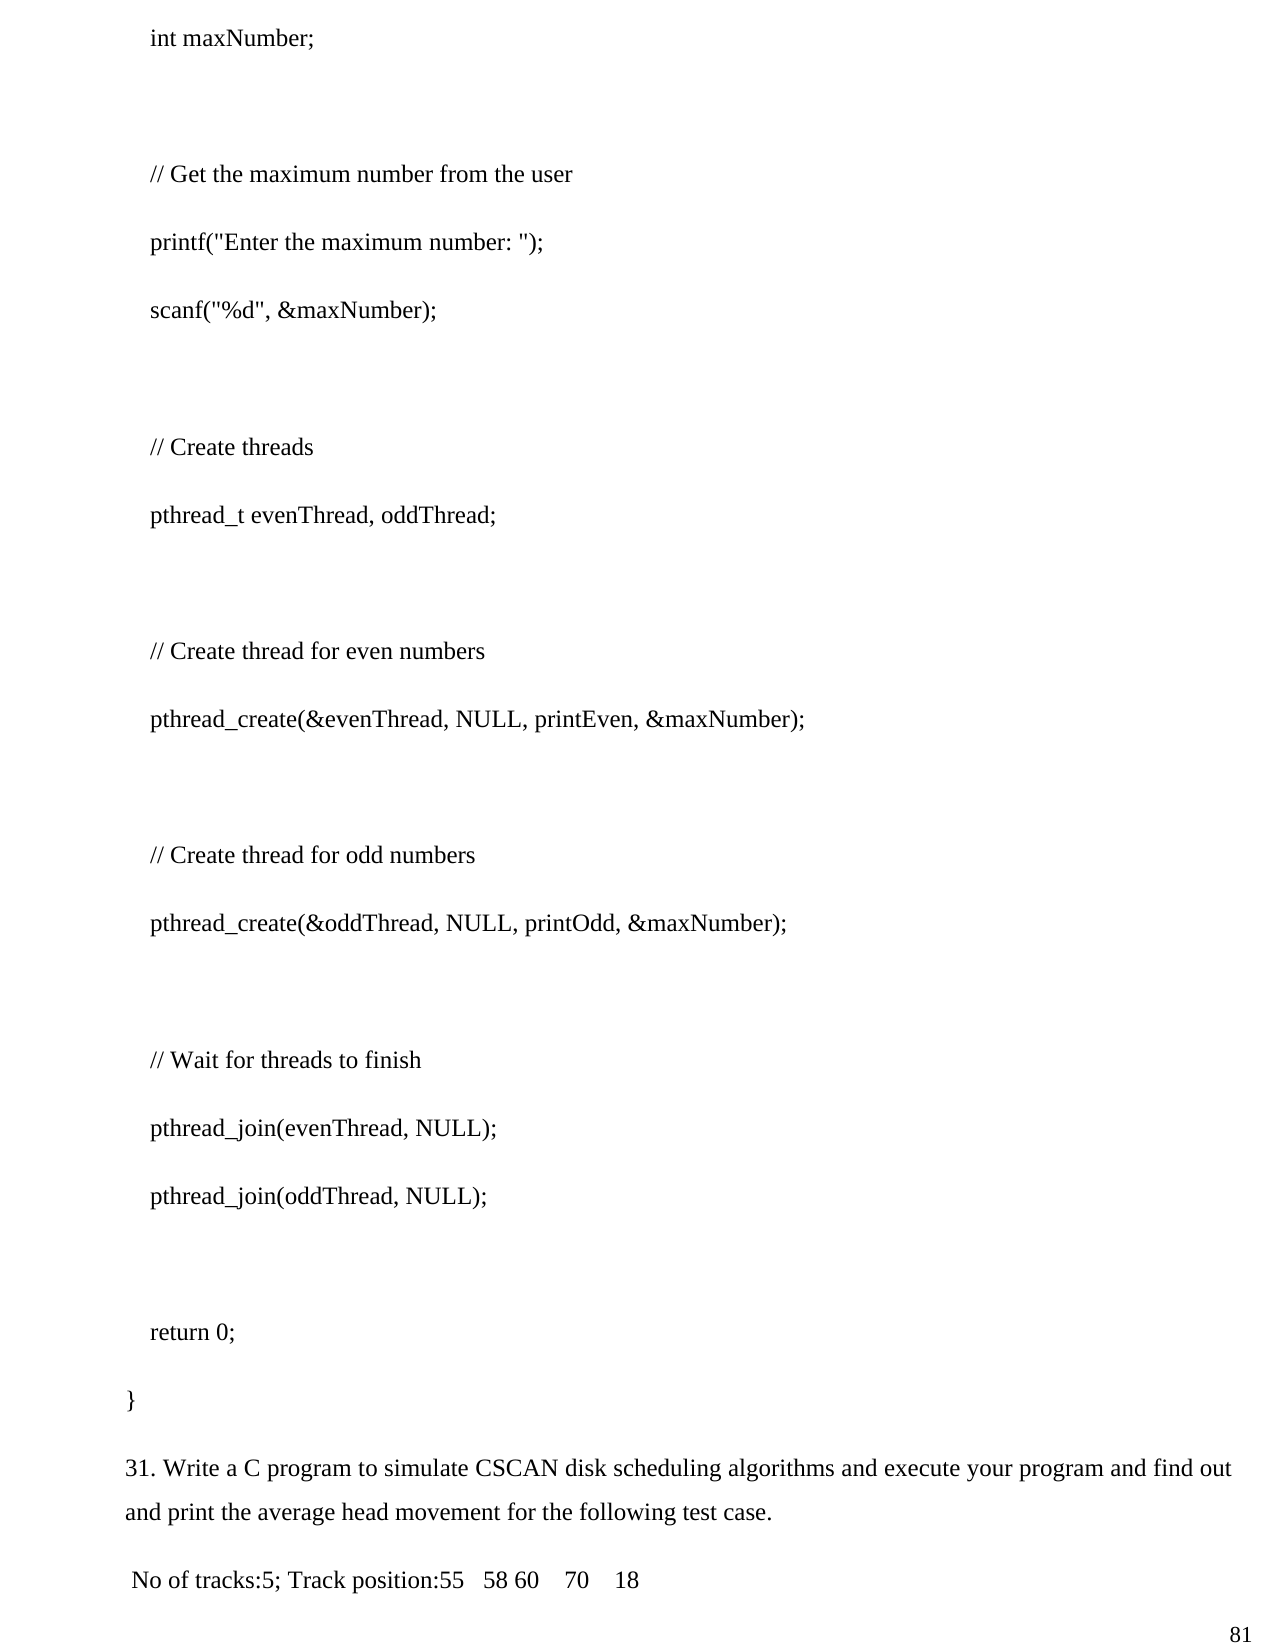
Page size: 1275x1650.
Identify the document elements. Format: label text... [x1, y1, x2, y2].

text pthread_join(evenThread, NULL); [125, 1113, 1233, 1142]
text scanf("%d", &maxNumber); [125, 295, 1233, 324]
text int maxNumber; [125, 23, 1233, 52]
text // Create threads [125, 432, 1233, 460]
text return 0; [125, 1317, 1233, 1346]
text } [125, 1385, 1233, 1414]
text pthread_t evenThread, oddThread; [125, 500, 1233, 528]
text pthread_create(&oddThread, NULL, printOdd, &maxNumber); [125, 908, 1233, 937]
text // Get the maximum number from the user [125, 159, 1233, 188]
text 31. Write a C program to simulate CSCAN disk scheduling algorithms and execute your program and find out and print the average head movement for the following test case. [125, 1453, 1233, 1525]
text // Create thread for even numbers [125, 636, 1233, 665]
text printf("Enter the maximum number: "); [125, 227, 1233, 256]
text pthread_create(&evenThread, NULL, printEven, &maxNumber); [125, 704, 1233, 733]
text pthread_join(oddThread, NULL); [125, 1181, 1233, 1210]
text // Create thread for odd numbers [125, 840, 1233, 869]
text No of tracks:5; Track position:55 58 60 70 18 [125, 1565, 1233, 1593]
text // Wait for threads to finish [125, 1045, 1233, 1073]
